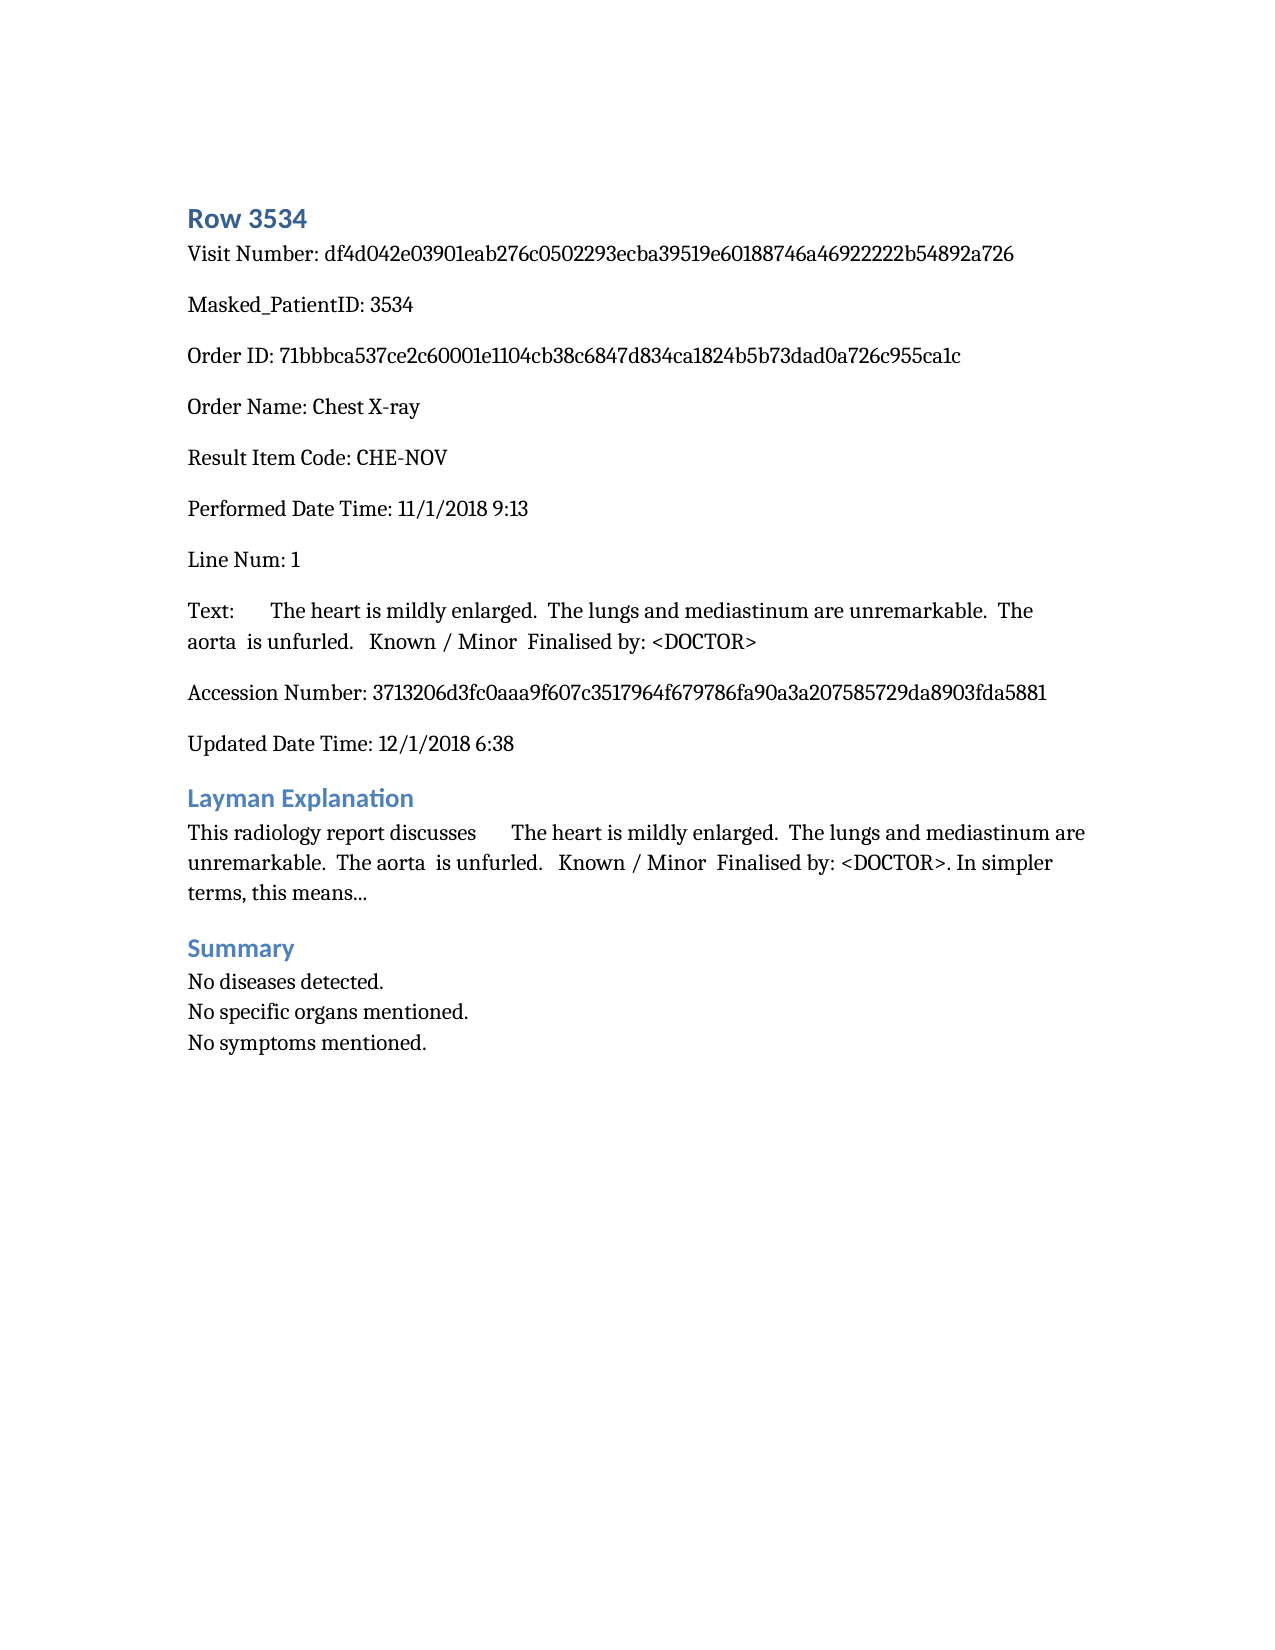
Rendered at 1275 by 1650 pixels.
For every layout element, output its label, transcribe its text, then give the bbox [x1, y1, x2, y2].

text Line Num: 1 [187, 547, 1087, 573]
text No diseases detected. No specific organs mentioned. No symptoms mentioned. [187, 969, 1087, 1056]
text This radiology report discusses The heart is mildly enlarged. The lungs and mediastinum are unremarkable. The aorta is unfurled. Known / Minor Finalised by: <DOCTOR>. In simpler terms, this means... [187, 819, 1087, 906]
text Accession Number: 3713206d3fc0aaa9f607c3517964f679786fa90a3a207585729da8903fda5881 [187, 679, 1087, 706]
subtitle Summary [187, 931, 1087, 964]
subtitle Layman Explanation [187, 782, 1087, 814]
text Result Item Code: CHE-NOV [187, 445, 1087, 471]
text Masked_PatientID: 3534 [187, 292, 1087, 318]
text Text: The heart is mildly enlarged. The lungs and mediastinum are unremarkable. The aorta is unfurled. Known / Minor Finalised by: <DOCTOR> [187, 598, 1087, 655]
text Order Name: Chest X-ray [187, 394, 1087, 420]
text Performed Date Time: 11/1/2018 9:13 [187, 496, 1087, 522]
text Visit Number: df4d042e03901eab276c0502293ecba39519e60188746a46922222b54892a726 [187, 241, 1087, 267]
text Order ID: 71bbbca537ce2c60001e1104cb38c6847d834ca1824b5b73dad0a726c955ca1c [187, 343, 1087, 369]
text Updated Date Time: 12/1/2018 6:38 [187, 731, 1087, 757]
subtitle Row 3534 [187, 200, 1087, 236]
